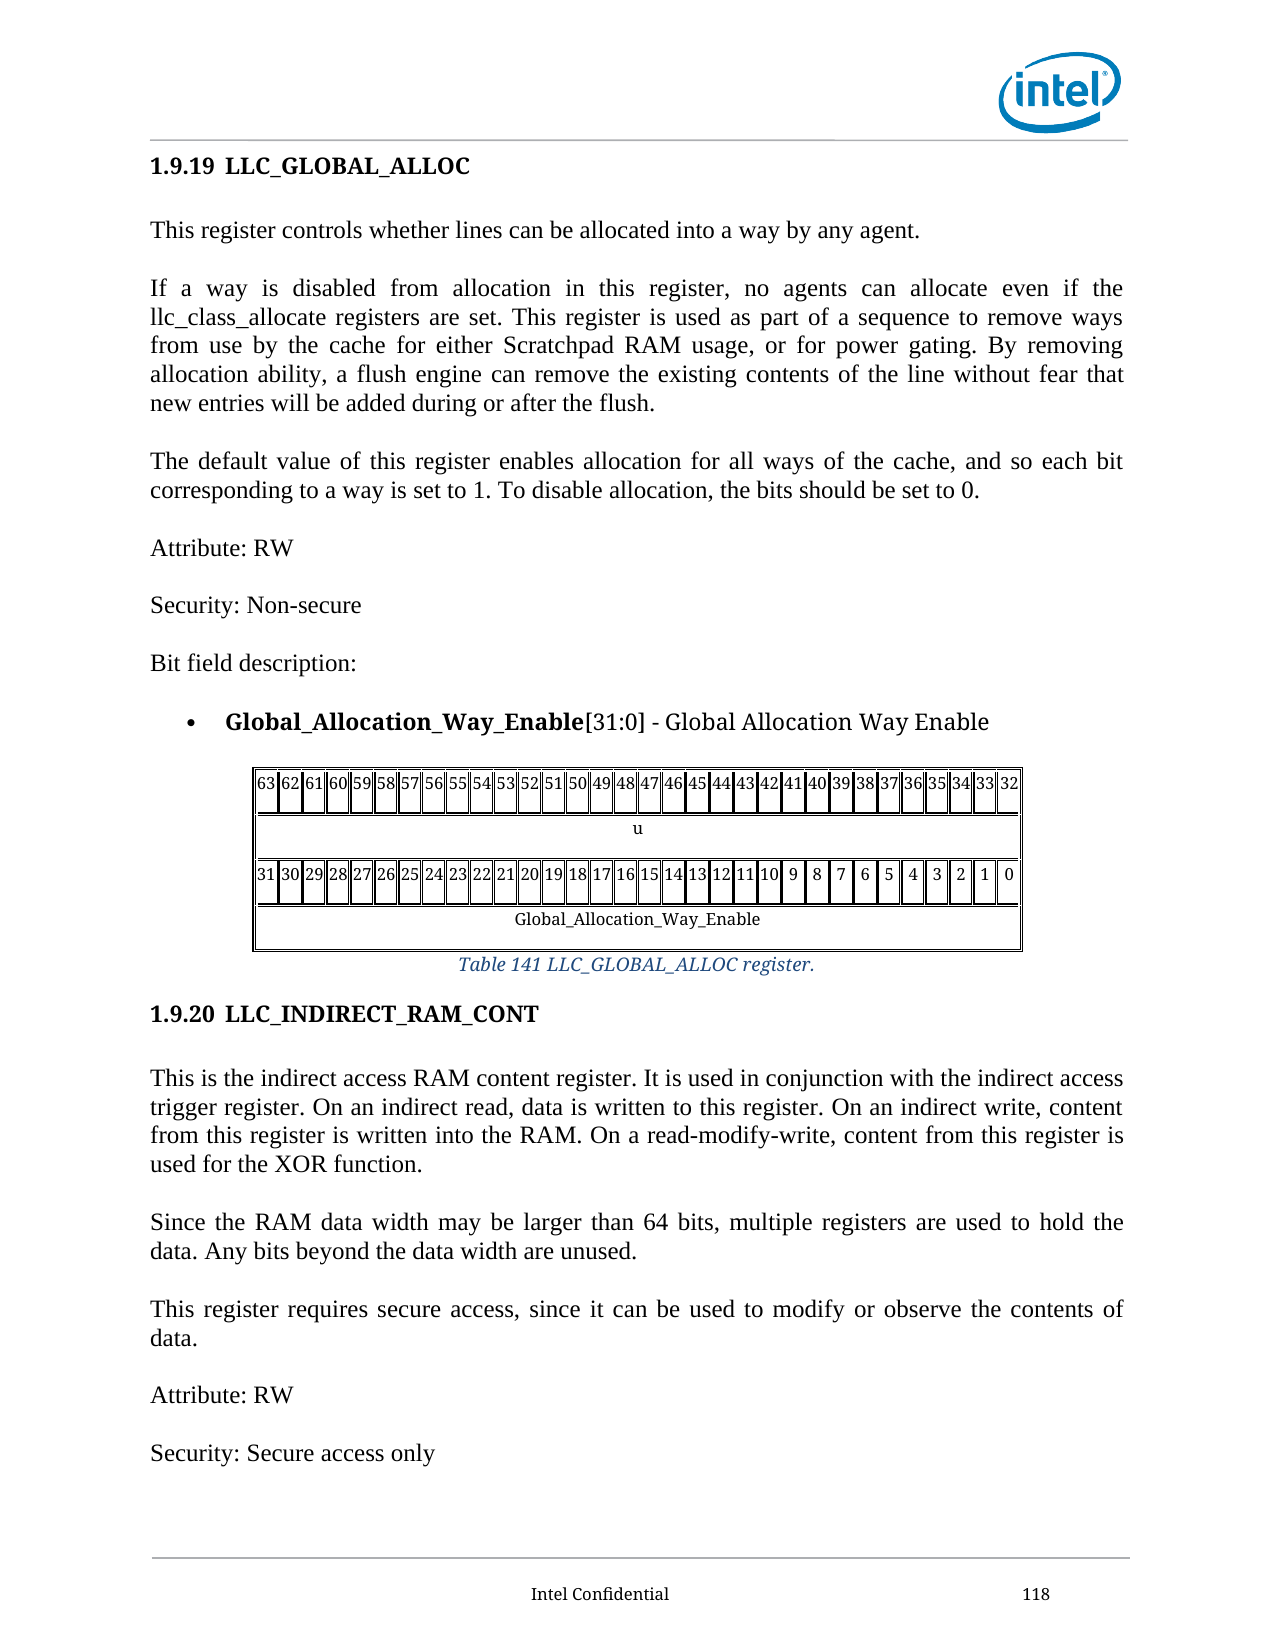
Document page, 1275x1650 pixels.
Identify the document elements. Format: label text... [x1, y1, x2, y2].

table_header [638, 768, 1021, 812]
text The default value of this register enables allocation for all ways of the cache, and so each bit corresponding to a way is set to 1. To disable allocation, the bits should be set to 0. [150, 446, 1125, 503]
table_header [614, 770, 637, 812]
text Since the RAM data width may be larger than 64 bits, multiple registers are used to hold the data. Any bits beyond the data width are unused. [150, 1207, 1125, 1265]
text This register requires secure access, since it can be used to modify or observe the contents of data. [150, 1294, 1125, 1351]
list Global_Allocation_Way_Enable[31:0] - Global Allocation Way Enable [187, 706, 1125, 738]
subtitle LLC_INDIRECT_RAM_CONT [150, 998, 1125, 1029]
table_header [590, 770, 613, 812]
text Attribute: RW [150, 533, 1125, 561]
text This register controls whether lines can be allocated into a way by any agent. [150, 215, 1125, 244]
text Attribute: RW [150, 1381, 1125, 1409]
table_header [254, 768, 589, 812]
picture [993, 42, 1125, 139]
text If a way is disabled from allocation in this register, no agents can allocate even if the llc_class_allocate registers are set. This register is used as part of a sequence to remove ways from use by the cache for either Scratchpad RAM usage, or for power gating. By removing allocation ability, a flush engine can remove the existing contents of the line without fear that new entries will be added during or after the flush. [150, 273, 1125, 417]
text Table LLC_GLOBAL_ALLOC register. [150, 952, 1125, 977]
text Security: Non-secure [150, 591, 1125, 619]
subtitle LLC_GLOBAL_ALLOC [150, 150, 1125, 181]
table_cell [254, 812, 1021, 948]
text This is the indirect access RAM content register. It is used in conjunction with the indirect access trigger register. On an indirect read, data is written to this register. On an indirect write, content from this register is written into the RAM. On a read-modify-write, content from this register is used for the XOR function. [150, 1063, 1125, 1178]
text Bit field description: [150, 648, 1125, 677]
text Security: Secure access only [150, 1438, 1125, 1467]
